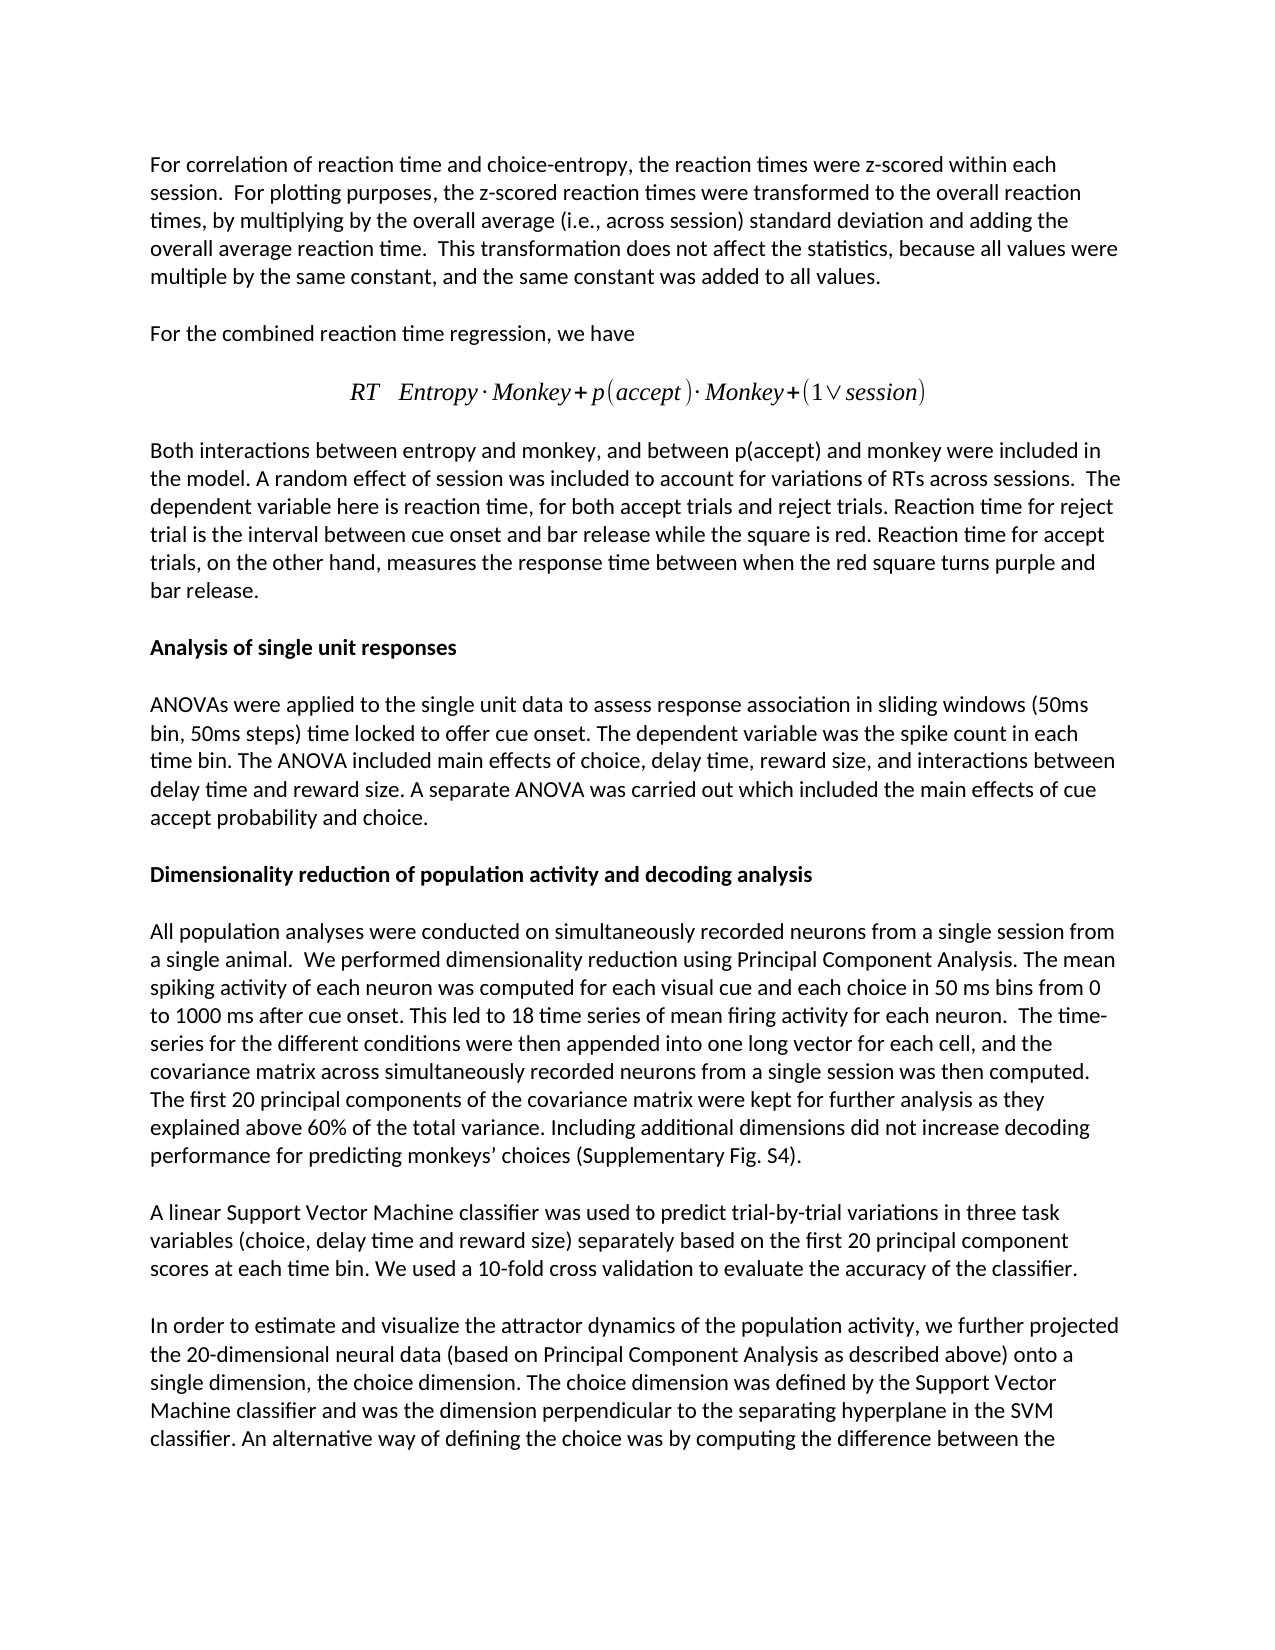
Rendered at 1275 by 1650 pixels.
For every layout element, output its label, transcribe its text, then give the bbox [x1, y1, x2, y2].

text ANOVAs were applied to the single unit data to assess response association in sliding windows (50ms bin, 50ms steps) time locked to offer cue onset. The dependent variable was the spike count in each time bin. The ANOVA included main effects of choice, delay time, reward size, and interactions between delay time and reward size. A separate ANOVA was carried out which included the main effects of cue accept probability and choice. [150, 691, 1125, 831]
text A linear Support Vector Machine classifier was used to predict trial-by-trial variations in three task variables (choice, delay time and reward size) separately based on the first 20 principal component scores at each time bin. We used a 10-fold cross validation to evaluate the accuracy of the classifier. [150, 1198, 1125, 1282]
text Analysis of single unit responses [150, 633, 1125, 661]
text Both interactions between entropy and monkey, and between p(accept) and monkey were included in the model. A random effect of session was included to account for variations of RTs across sessions. The dependent variable here is reaction time, for both accept trials and reject trials. Reaction time for reject trial is the interval between cue onset and bar release while the square is red. Reaction time for accept trials, on the other hand, measures the response time between when the red square turns purple and bar release. [150, 436, 1125, 604]
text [150, 1312, 1125, 1452]
text For the combined reaction time regression, we have [150, 319, 1125, 347]
text All population analyses were conducted on simultaneously recorded neurons from a single session from a single animal. We performed dimensionality reduction using Principal Component Analysis. The mean spiking activity of each neuron was computed for each visual cue and each choice in 50 ms bins from 0 to 1000 ms after cue onset. This led to 18 time series of mean firing activity for each neuron. The time-series for the different conditions were then appended into one long vector for each cell, and the covariance matrix across simultaneously recorded neurons from a single session was then computed. The first 20 principal components of the covariance matrix were kept for further analysis as they explained above 60% of the total variance. Including additional dimensions did not increase decoding performance for predicting monkeys’ choices (Supplementary Fig. S4). [150, 917, 1125, 1169]
text For correlation of reaction time and choice-entropy, the reaction times were z-scored within each session. For plotting purposes, the z-scored reaction times were transformed to the overall reaction times, by multiplying by the overall average (i.e., across session) standard deviation and adding the overall average reaction time. This transformation does not affect the statistics, because all values were multiple by the same constant, and the same constant was added to all values. [150, 150, 1125, 290]
text Dimensionality reduction of population activity and decoding analysis [150, 860, 1125, 888]
